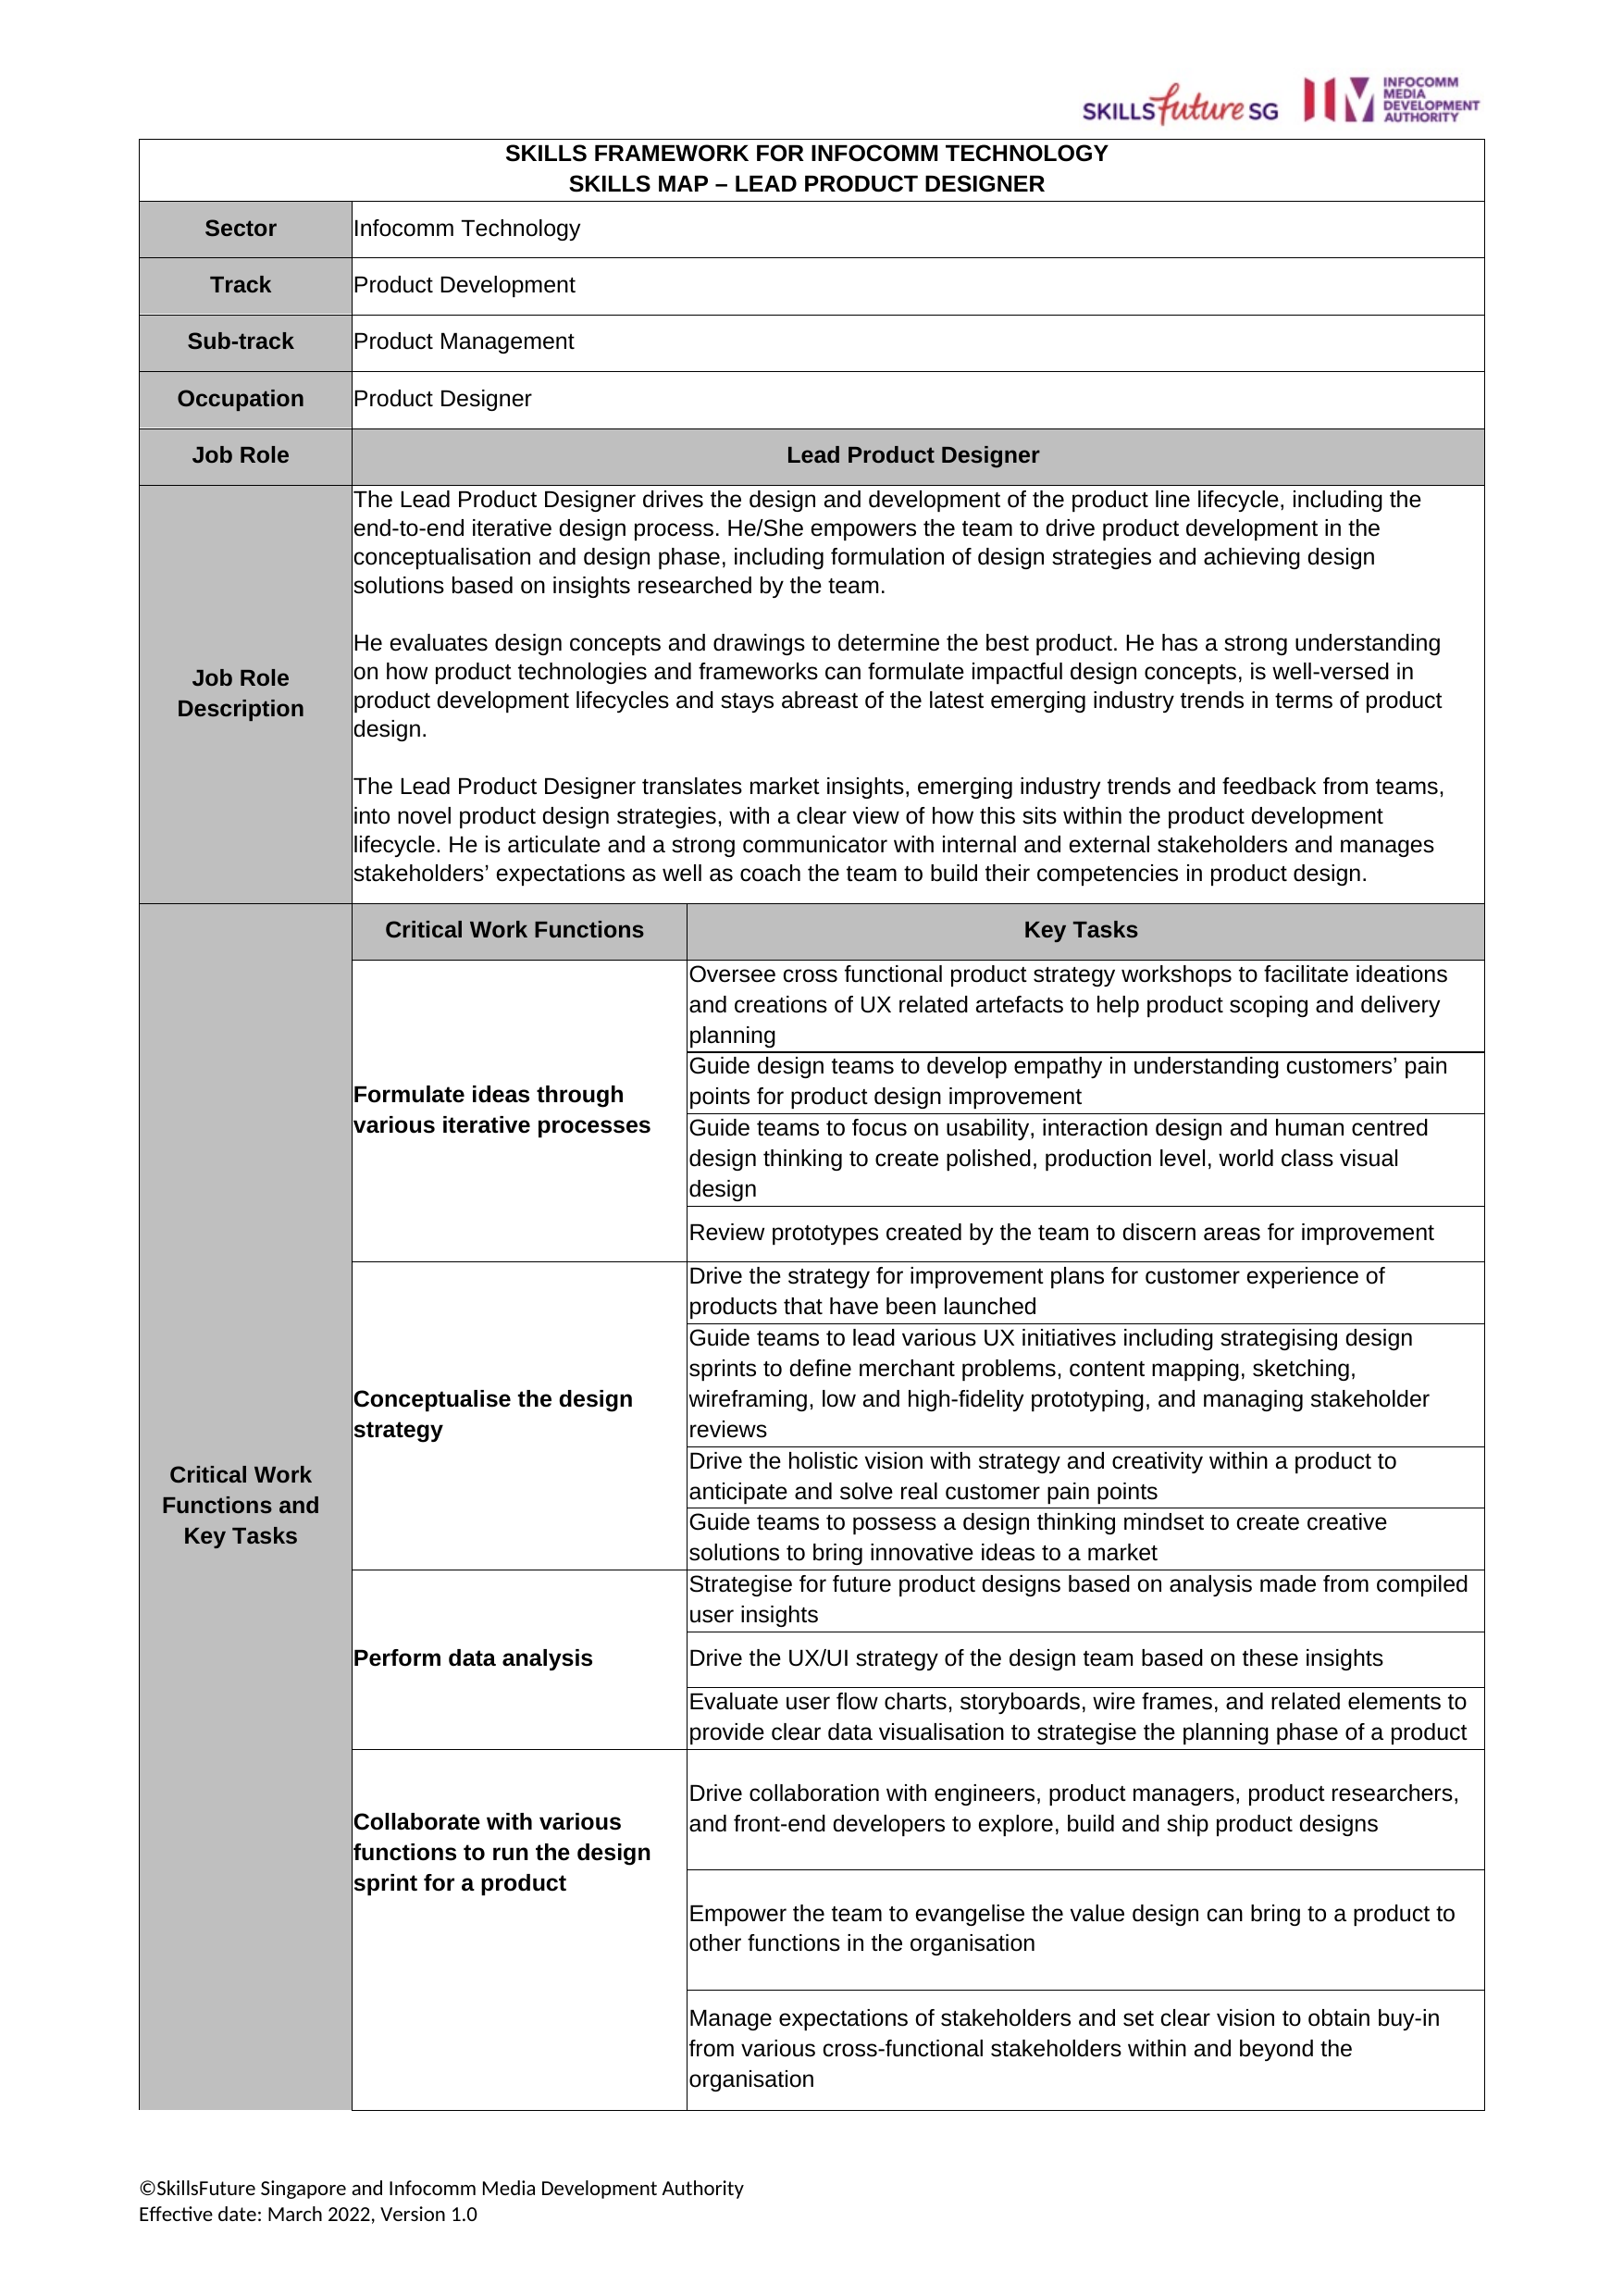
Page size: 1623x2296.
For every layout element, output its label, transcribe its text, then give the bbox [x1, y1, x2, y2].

table_cell Manage expectations of stakeholders and set clear vision to obtain buy-in from various cross-functional stakeholders within and beyond the organisation [688, 1991, 1484, 2110]
table_cell Strategise for future product designs based on analysis made from compiled user insights [688, 1570, 1484, 1632]
table_cell Infocomm Technology [353, 202, 1484, 257]
table_cell Formulate ideas through various iterative processes [353, 961, 687, 1261]
table_cell Product Management [353, 316, 1484, 371]
table_cell Key Tasks [688, 904, 1484, 960]
table_cell Guide teams to focus on usability, interaction design and human centred design thinking to create polished, production level, world class visual design [688, 1114, 1484, 1206]
table_header SKILLS FRAMEWORK FOR INFOCOMM TECHNOLOGY SKILLS MAP – LEAD PRODUCT DESIGNER [140, 140, 1484, 201]
table_cell Empower the team to evangelise the value design can bring to a product to other functions in the organisation [688, 1870, 1484, 1990]
table_cell Track [140, 258, 352, 314]
picture [1078, 68, 1484, 130]
table_cell Critical Work Functions and Key Tasks [140, 904, 352, 2110]
table_cell Guide teams to possess a design thinking mindset to create creative solutions to bring innovative ideas to a market [688, 1508, 1484, 1570]
table_cell Drive the UX/UI strategy of the design team based on these insights [688, 1632, 1484, 1687]
table_cell Product Development [353, 258, 1484, 314]
table_cell Occupation [140, 372, 352, 428]
table_cell Critical Work Functions [353, 904, 687, 960]
table_cell Sector [140, 202, 352, 257]
table_cell Guide design teams to develop empathy in understanding customers’ pain points for product design improvement [688, 1053, 1484, 1113]
table_cell Job Role Description [140, 486, 352, 903]
table_cell Review prototypes created by the team to discern areas for improvement [688, 1207, 1484, 1261]
table_cell Guide teams to lead various UX initiatives including strategising design sprints to define merchant problems, content mapping, sketching, wireframing, low and high-fidelity prototyping, and managing stakeholder reviews [688, 1324, 1484, 1446]
table_cell Evaluate user flow charts, storyboards, wire frames, and related elements to provide clear data visualisation to strategise the planning phase of a product [688, 1688, 1484, 1749]
table_cell Collaborate with various functions to run the design sprint for a product [353, 1750, 687, 1990]
table_cell Drive the holistic vision with strategy and creativity within a product to anticipate and solve real customer pain points [688, 1447, 1484, 1508]
table_cell [353, 1990, 687, 2110]
table_cell Lead Product Designer [353, 429, 1484, 485]
table_cell Drive the strategy for improvement plans for customer experience of products that have been launched [688, 1262, 1484, 1323]
table_cell Job Role [140, 429, 352, 485]
table_cell The Lead Product Designer drives the design and development of the product line lifecycle, including the end-to-end iterative design process. He/She empowers the team to drive product development in the conceptualisation and design phase, including formulation of design strategies and achieving design solutions based on insights researched by the team. He evaluates design concepts and drawings to determine the best product. He has a strong understanding on how product technologies and frameworks can formulate impactful design concepts, is well-versed in product development lifecycles and stays abreast of the latest emerging industry trends in terms of product design. The Lead Product Designer translates market insights, emerging industry trends and feedback from teams, into novel product design strategies, with a clear view of how this sits within the product development lifecycle. He is articulate and a strong communicator with internal and external stakeholders and manages stakeholders’ expectations as well as coach the team to build their competencies in product design. [353, 486, 1484, 903]
table_cell Drive collaboration with engineers, product managers, product researchers, and front-end developers to explore, build and ship product designs [688, 1750, 1484, 1869]
table_cell Sub-track [140, 316, 352, 371]
table_cell Perform data analysis [353, 1570, 687, 1749]
table_cell Oversee cross functional product strategy workshops to facilitate ideations and creations of UX related artefacts to help product scoping and delivery planning [688, 961, 1484, 1051]
table_cell Product Designer [353, 372, 1484, 428]
table_cell Conceptualise the design strategy [353, 1262, 687, 1570]
